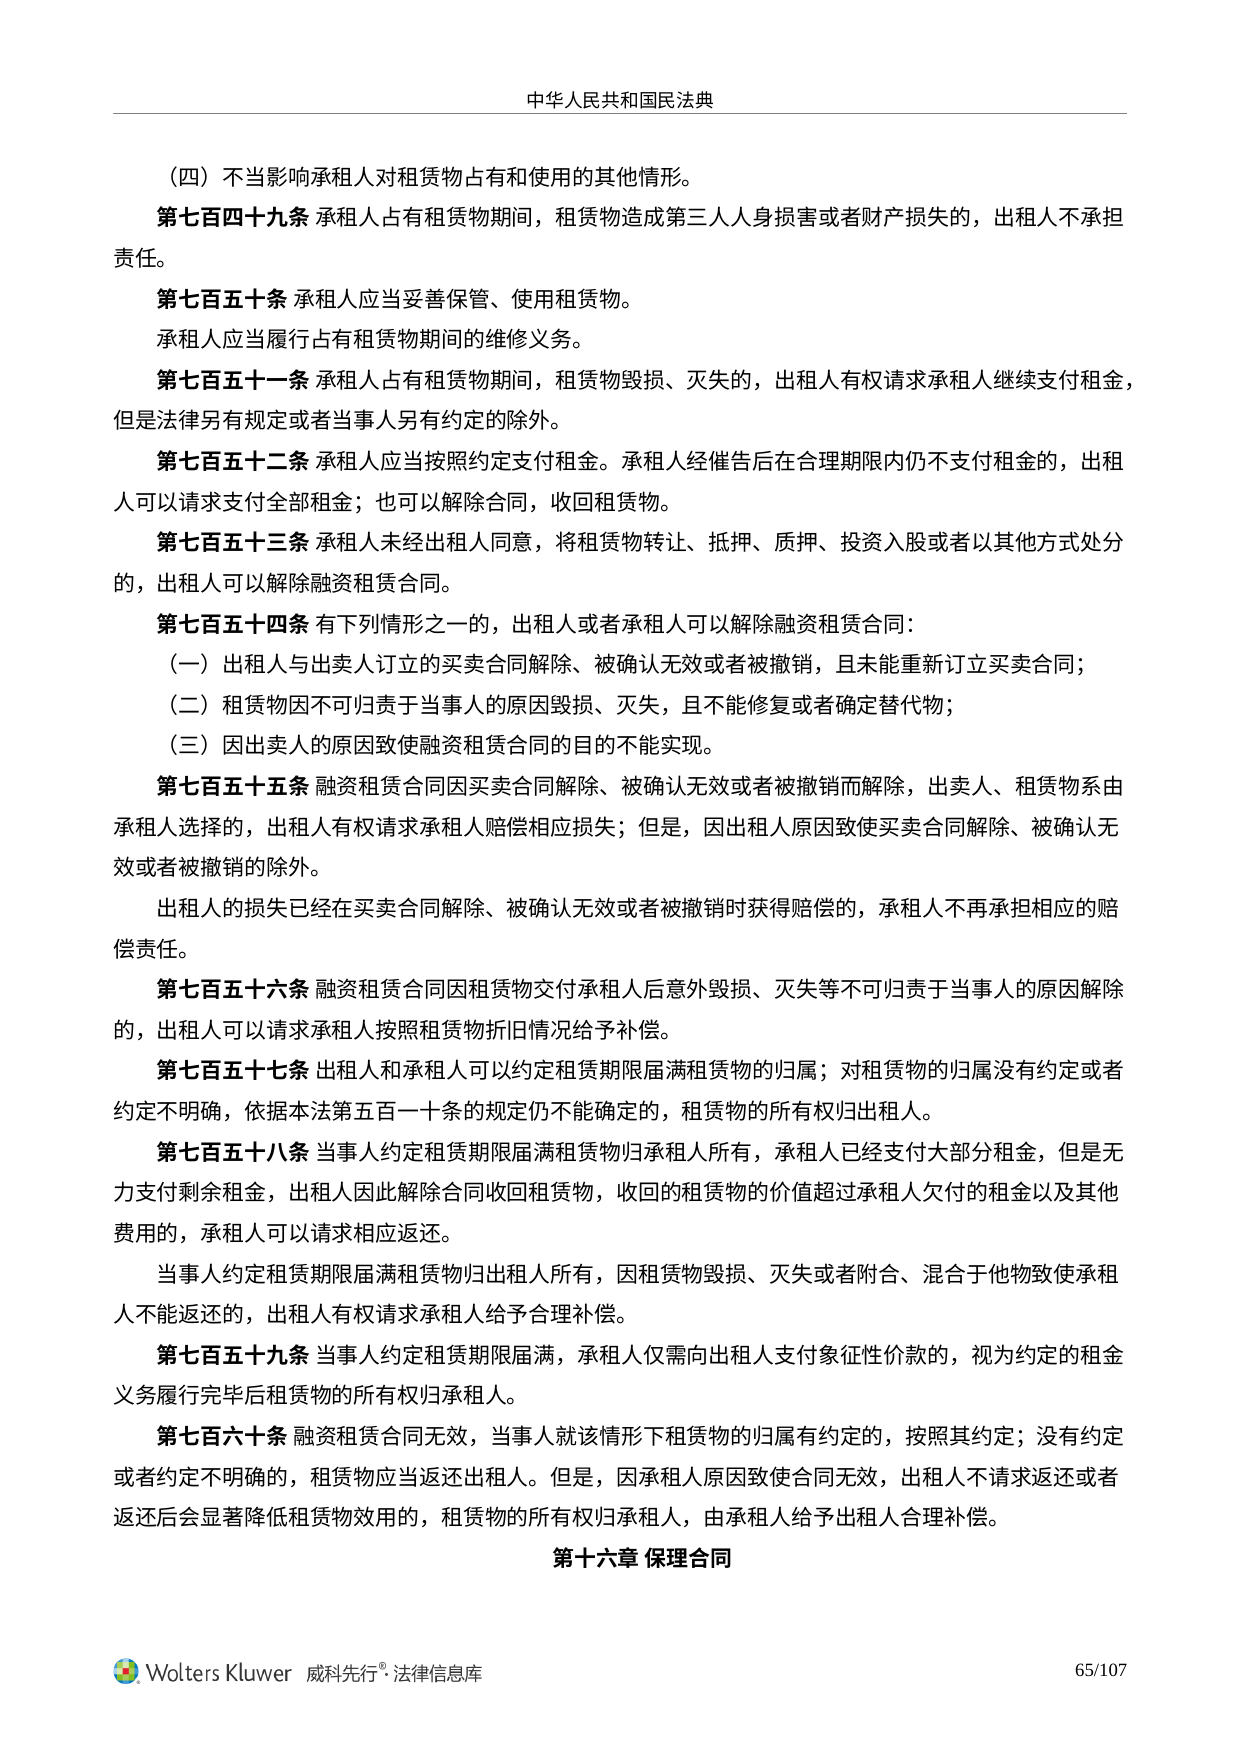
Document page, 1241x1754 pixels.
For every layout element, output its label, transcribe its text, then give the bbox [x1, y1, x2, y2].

text （一）出租人与出卖人订立的买卖合同解除、被确认无效或者被撤销，且未能重新订立买卖合同； [113, 640, 1127, 681]
text 第七百五十九条 当事人约定租赁期限届满，承租人仅需向出租人支付象征性价款的，视为约定的租金义务履行完毕后租赁物的所有权归承租人。 [113, 1331, 1127, 1412]
text （二）租赁物因不可归责于当事人的原因毁损、灭失，且不能修复或者确定替代物； [113, 681, 1127, 721]
text 第七百五十三条 承租人未经出租人同意，将租赁物转让、抵押、质押、投资入股或者以其他方式处分的，出租人可以解除融资租赁合同。 [113, 518, 1127, 599]
text 当事人约定租赁期限届满租赁物归出租人所有，因租赁物毁损、灭失或者附合、混合于他物致使承租人不能返还的，出租人有权请求承租人给予合理补偿。 [113, 1249, 1127, 1331]
text （四）不当影响承租人对租赁物占有和使用的其他情形。 [113, 153, 1127, 193]
text 出租人的损失已经在买卖合同解除、被确认无效或者被撤销时获得赔偿的，承租人不再承担相应的赔偿责任。 [113, 884, 1127, 965]
text 第七百五十六条 融资租赁合同因租赁物交付承租人后意外毁损、灭失等不可归责于当事人的原因解除的，出租人可以请求承租人按照租赁物折旧情况给予补偿。 [113, 965, 1127, 1046]
text （三）因出卖人的原因致使融资租赁合同的目的不能实现。 [113, 721, 1127, 762]
text 第七百五十五条 融资租赁合同因买卖合同解除、被确认无效或者被撤销而解除，出卖人、租赁物系由承租人选择的，出租人有权请求承租人赔偿相应损失；但是，因出租人原因致使买卖合同解除、被确认无效或者被撤销的除外。 [113, 762, 1127, 884]
text 承租人应当履行占有租赁物期间的维修义务。 [113, 315, 1127, 356]
text 第七百五十七条 出租人和承租人可以约定租赁期限届满租赁物的归属；对租赁物的归属没有约定或者约定不明确，依据本法第五百一十条的规定仍不能确定的，租赁物的所有权归出租人。 [113, 1046, 1127, 1128]
title 第十六章 保理合同 [113, 1534, 1127, 1574]
text 第七百五十条 承租人应当妥善保管、使用租赁物。 [113, 274, 1127, 315]
text 第七百四十九条 承租人占有租赁物期间，租赁物造成第三人人身损害或者财产损失的，出租人不承担责任。 [113, 193, 1127, 274]
picture [113, 1658, 483, 1686]
text 第七百六十条 融资租赁合同无效，当事人就该情形下租赁物的归属有约定的，按照其约定；没有约定或者约定不明确的，租赁物应当返还出租人。但是，因承租人原因致使合同无效，出租人不请求返还或者返还后会显著降低租赁物效用的，租赁物的所有权归承租人，由承租人给予出租人合理补偿。 [113, 1412, 1127, 1534]
text 第七百五十八条 当事人约定租赁期限届满租赁物归承租人所有，承租人已经支付大部分租金，但是无力支付剩余租金，出租人因此解除合同收回租赁物，收回的租赁物的价值超过承租人欠付的租金以及其他费用的，承租人可以请求相应返还。 [113, 1128, 1127, 1249]
text 第七百五十四条 有下列情形之一的，出租人或者承租人可以解除融资租赁合同： [113, 599, 1127, 640]
text 第七百五十二条 承租人应当按照约定支付租金。承租人经催告后在合理期限内仍不支付租金的，出租人可以请求支付全部租金；也可以解除合同，收回租赁物。 [113, 437, 1127, 518]
text 第七百五十一条 承租人占有租赁物期间，租赁物毁损、灭失的，出租人有权请求承租人继续支付租金，但是法律另有规定或者当事人另有约定的除外。 [113, 356, 1127, 437]
